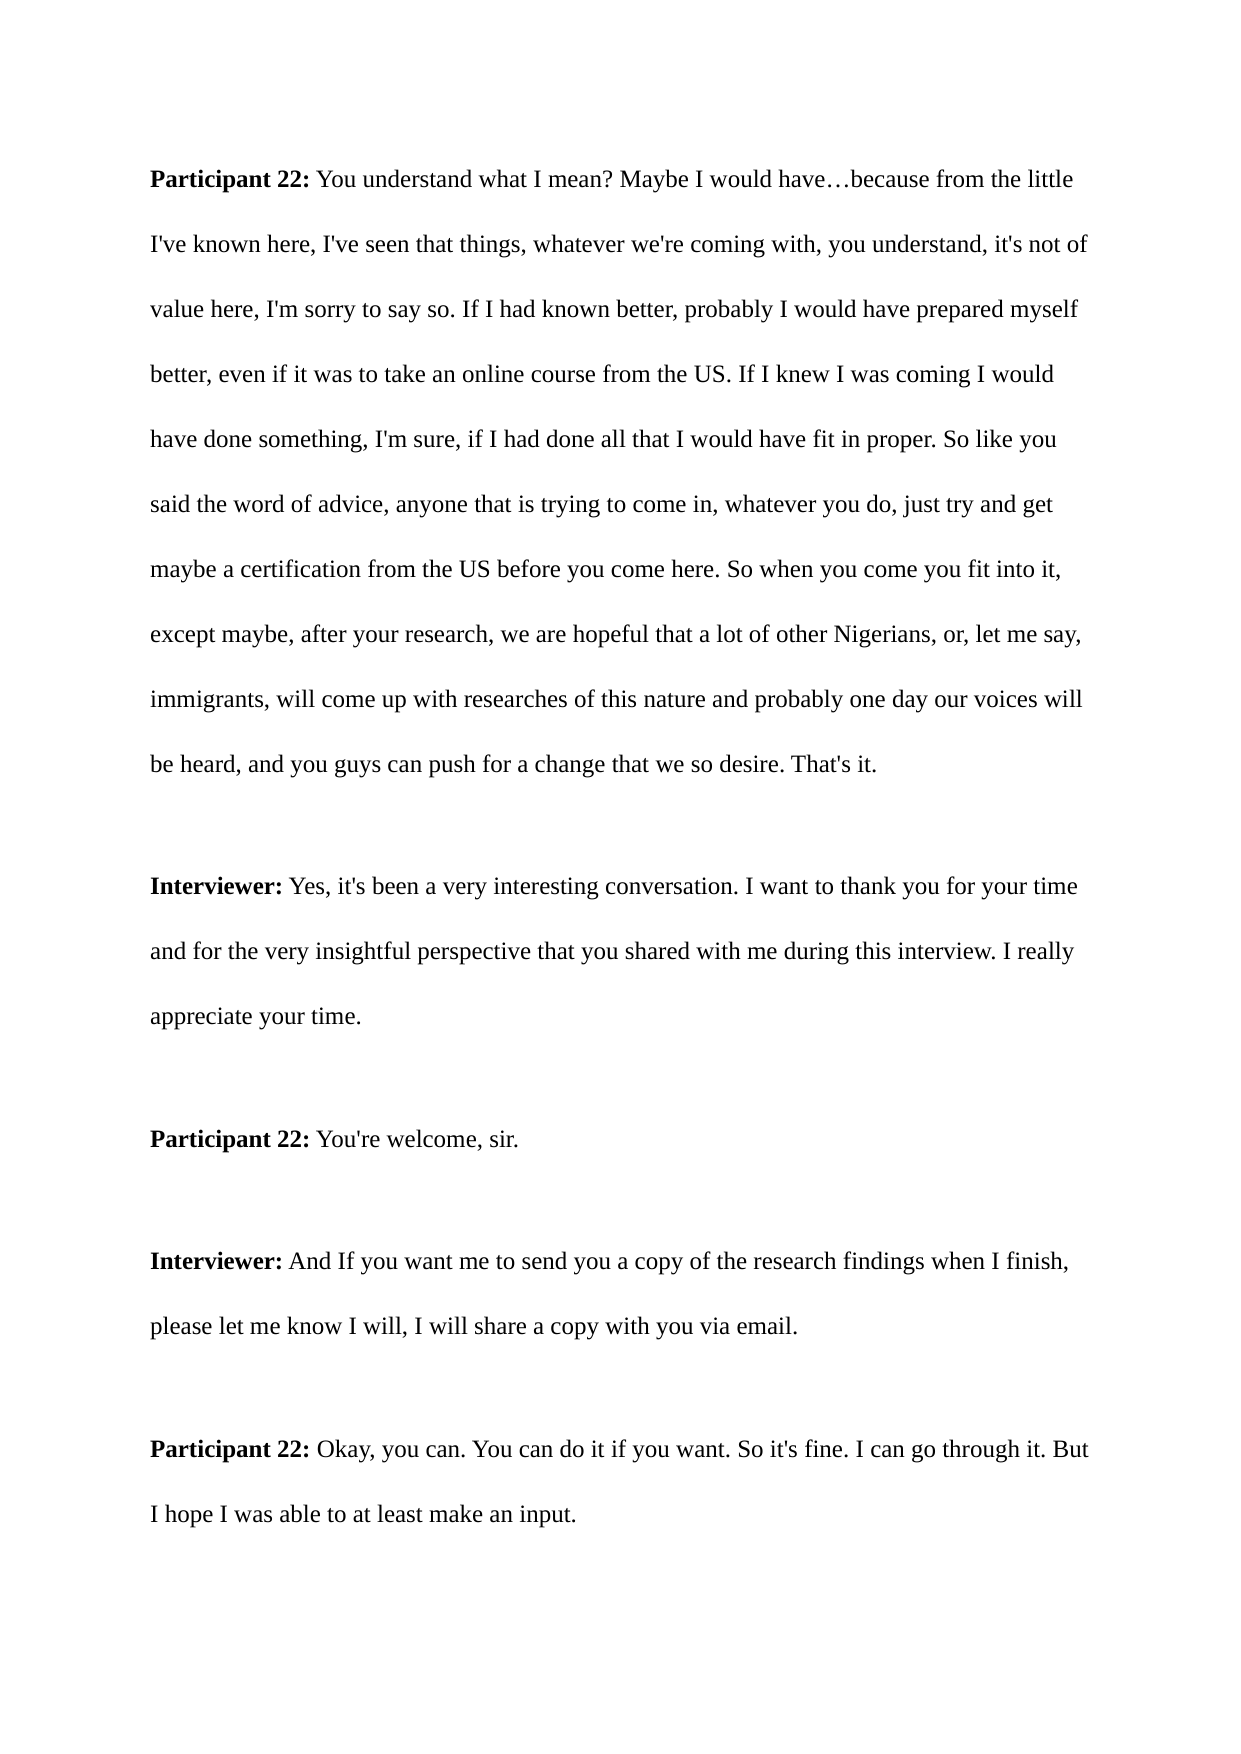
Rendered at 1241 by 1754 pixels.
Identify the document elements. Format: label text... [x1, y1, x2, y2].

text Interviewer: Yes, it's been a very interesting conversation. I want to thank you for your time and for the very insightful perspective that you shared with me during this interview. I really appreciate your time. [150, 869, 1090, 1032]
text Participant 22: Okay, you can. You can do it if you want. So it's fine. I can go through it. But I hope I was able to at least make an input. [150, 1432, 1090, 1529]
text Interviewer: And If you want me to send you a copy of the research findings when I finish, please let me know I will, I will share a copy with you via email. [150, 1244, 1090, 1342]
text Participant 22: You understand what I mean? Maybe I would have…because from the little I've known here, I've seen that things, whatever we're coming with, you understand, it's not of value here, I'm sorry to say so. If I had known better, probably I would have prepared myself better, even if it was to take an online course from the US. If I knew I was coming I would have done something, I'm sure, if I had done all that I would have fit in proper. So like you said the word of advice, anyone that is trying to come in, whatever you do, just try and get maybe a certification from the US before you come here. So when you come you fit into it, except maybe, after your research, we are hopeful that a lot of other Nigerians, or, let me say, immigrants, will come up with researches of this nature and probably one day our voices will be heard, and you guys can push for a change that we so desire. That's it. [150, 162, 1090, 779]
text Participant 22: You're welcome, sir. [150, 1122, 1090, 1154]
